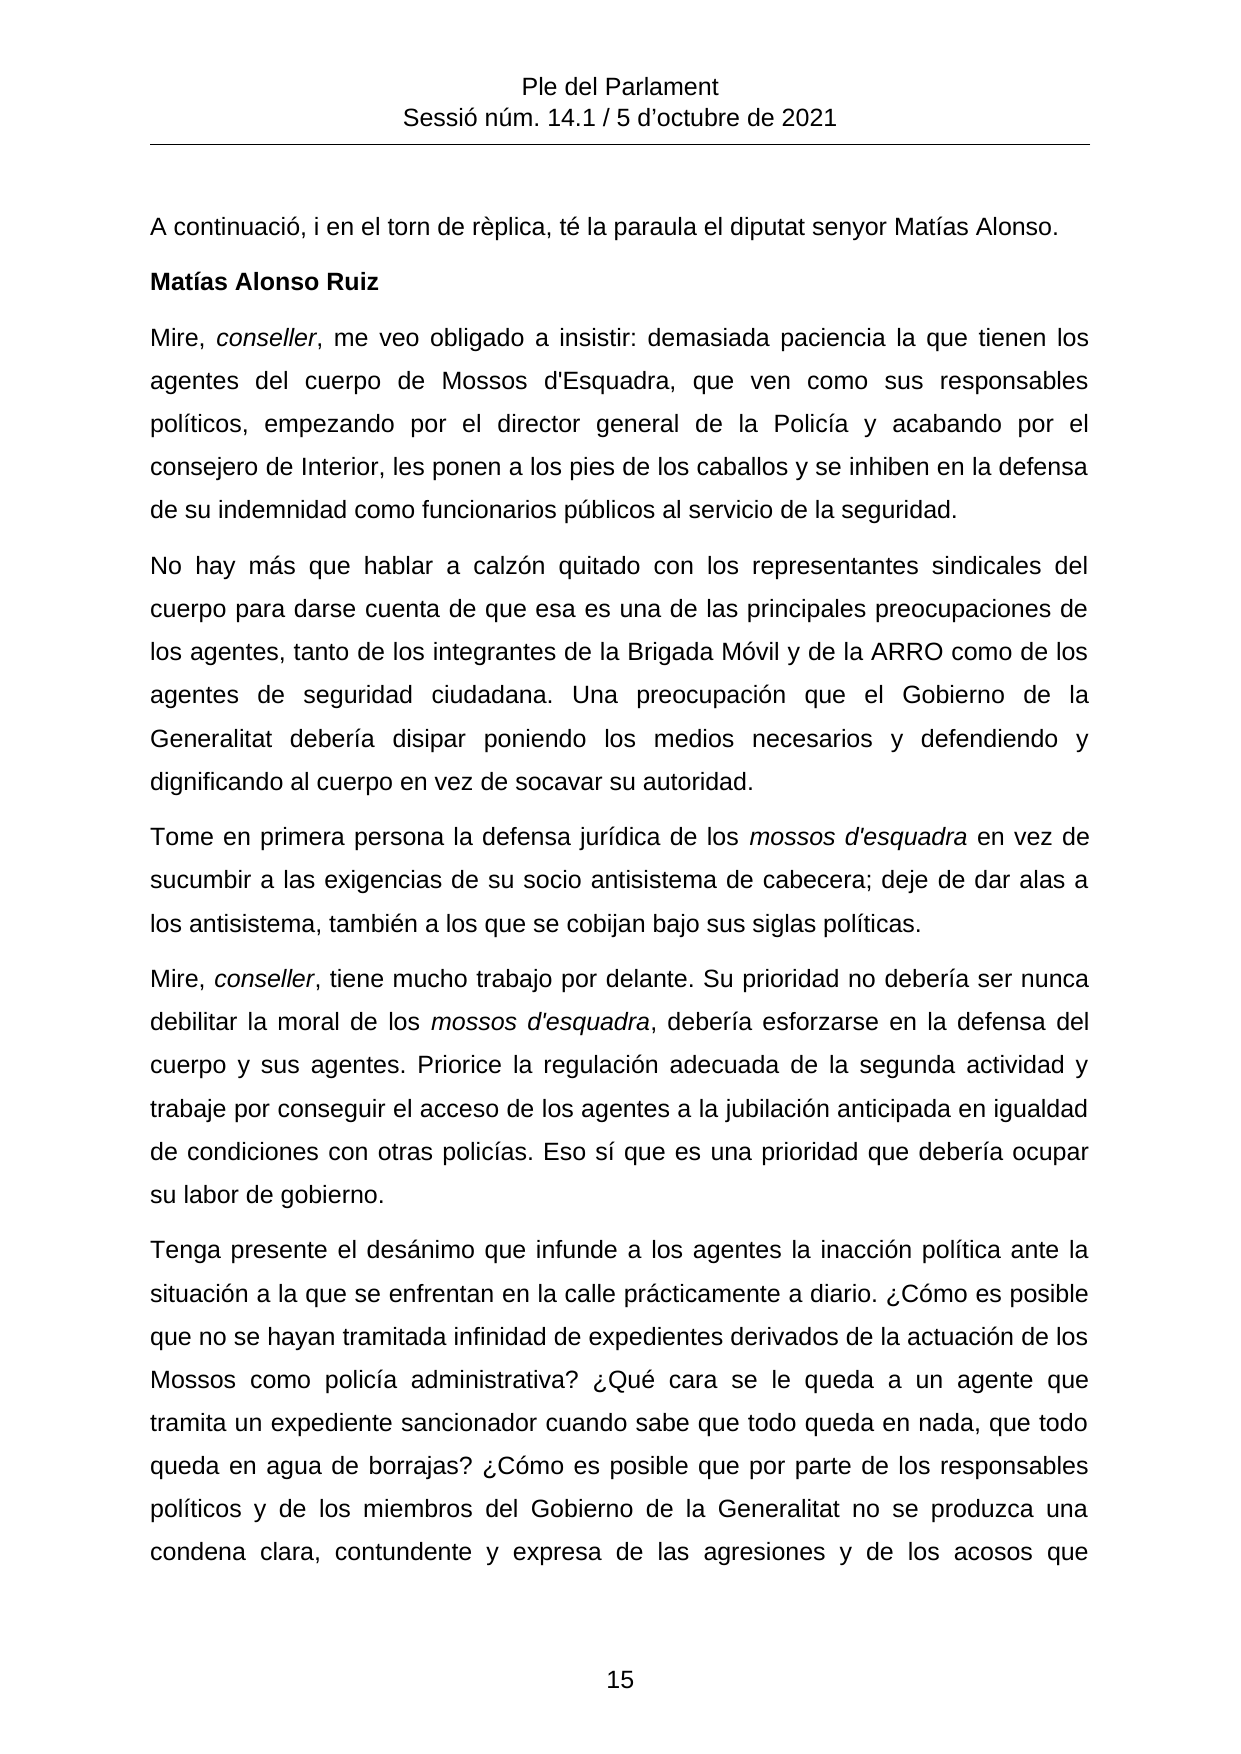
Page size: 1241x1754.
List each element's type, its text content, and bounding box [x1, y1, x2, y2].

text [150, 1236, 1090, 1566]
text Matías Alonso Ruiz [150, 267, 1090, 296]
text No hay más que hablar a calzón quitado con los representantes sindicales del cuerpo para darse cuenta de que esa es una de las principales preocupaciones de los agentes, tanto de los integrantes de la Brigada Móvil y de la ARRO como de los agentes de seguridad ciudadana. Una preocupación que el Gobierno de la Generalitat debería disipar poniendo los medios necesarios y defendiendo y dignificando al cuerpo en vez de socavar su autoridad. [150, 551, 1090, 796]
text Tome en primera persona la defensa jurídica de los mossos d'esquadra en vez de sucumbir a las exigencias de su socio antisistema de cabecera; deje de dar alas a los antisistema, también a los que se cobijan bajo sus siglas políticas. [150, 822, 1090, 937]
text Mire, conseller, me veo obligado a insistir: demasiada paciencia la que tienen los agentes del cuerpo de Mossos d'Esquadra, que ven como sus responsables políticos, empezando por el director general de la Policía y acabando por el consejero de Interior, les ponen a los pies de los caballos y se inhiben en la defensa de su indemnidad como funcionarios públicos al servicio de la seguridad. [150, 323, 1090, 524]
text Mire, conseller, tiene mucho trabajo por delante. Su prioridad no debería ser nunca debilitar la moral de los mossos d'esquadra, debería esforzarse en la defensa del cuerpo y sus agentes. Priorice la regulación adecuada de la segunda actividad y trabaje por conseguir el acceso de los agentes a la jubilación anticipada en igualdad de condiciones con otras policías. Eso sí que es una prioridad que debería ocupar su labor de gobierno. [150, 964, 1090, 1209]
text A continuació, i en el torn de rèplica, té la paraula el diputat senyor Matías Alonso. [150, 212, 1090, 241]
